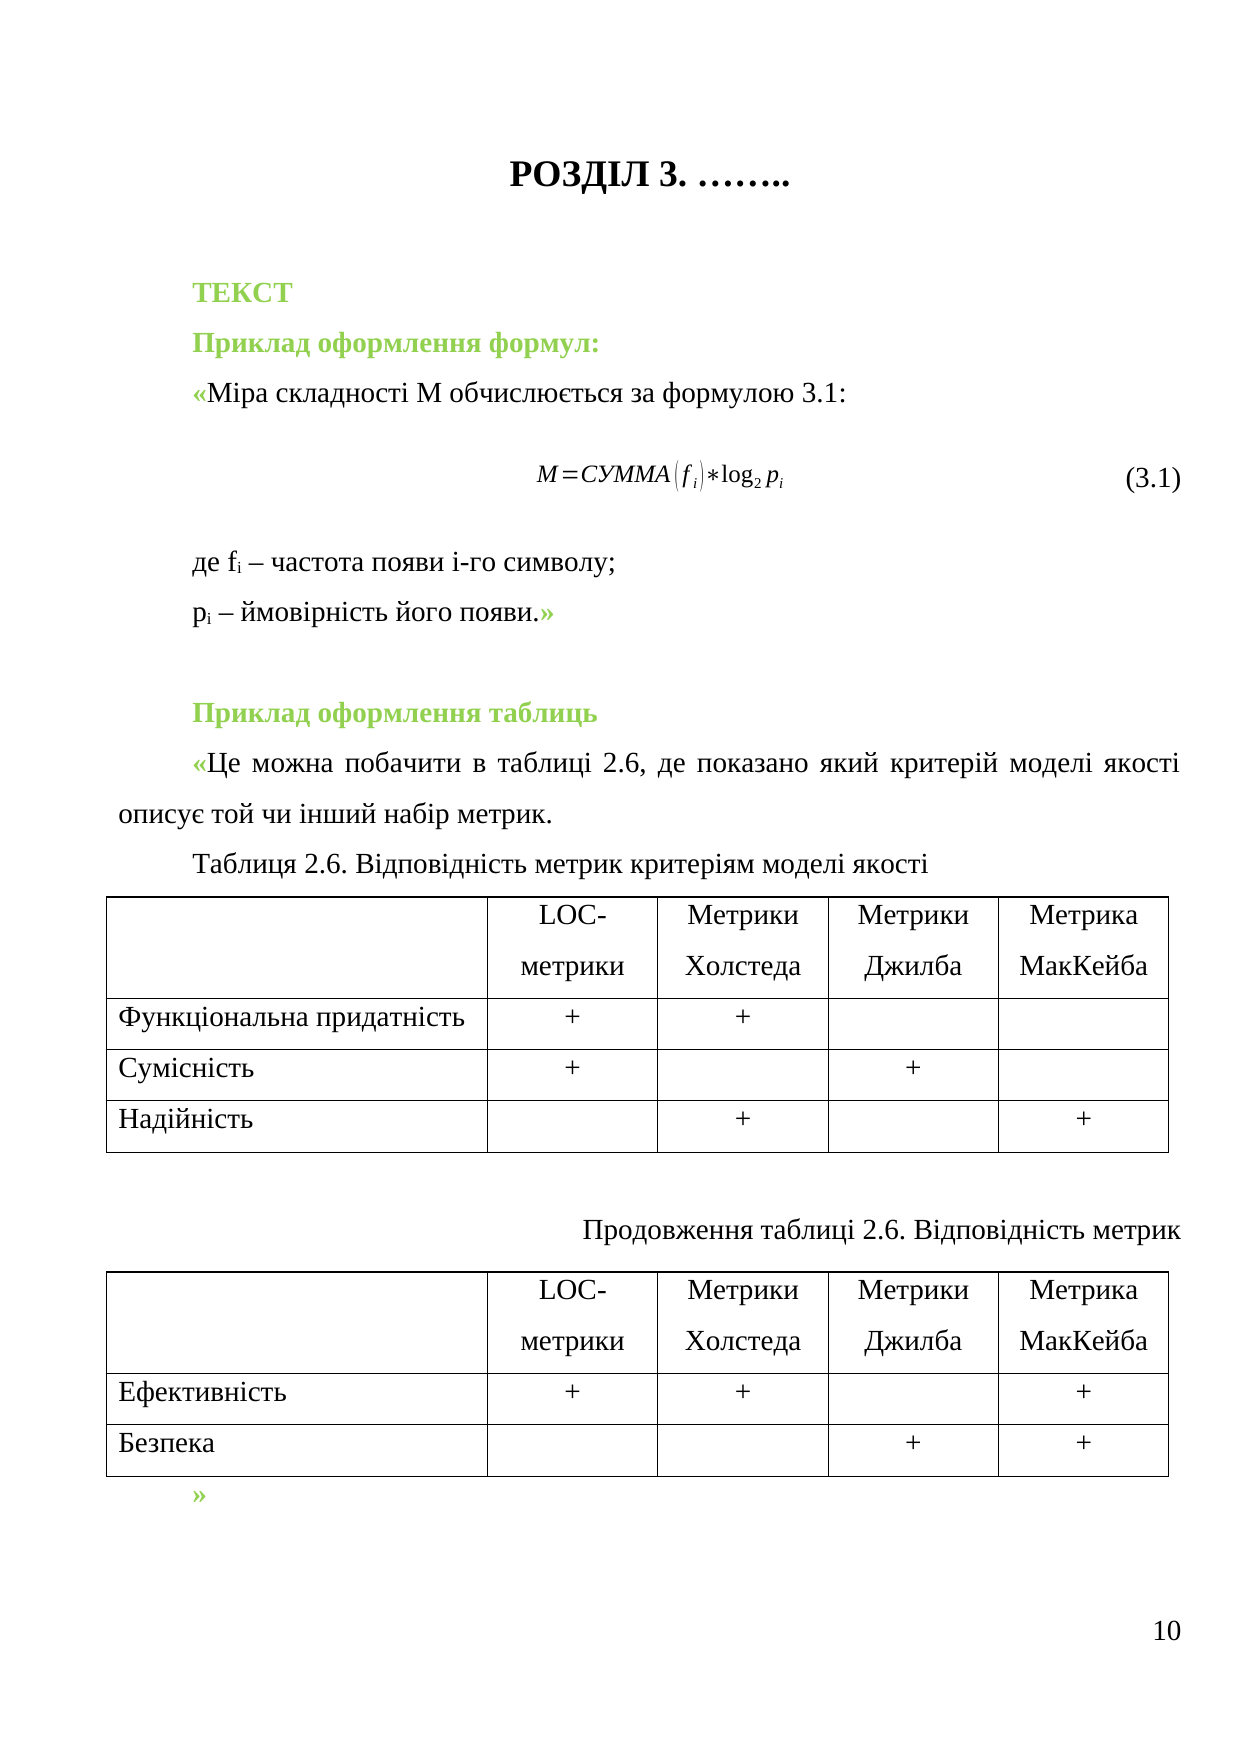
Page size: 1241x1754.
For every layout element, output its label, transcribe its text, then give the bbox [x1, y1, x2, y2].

table_cell + [488, 1374, 657, 1424]
text Приклад оформлення таблиць [118, 695, 1181, 729]
text де fi – частота появи i-го символу; [118, 544, 1181, 578]
text pi – ймовірність його появи.» [118, 594, 1181, 628]
table_cell + [829, 1050, 998, 1100]
text (3.1) [118, 459, 1181, 494]
table_cell + [999, 1425, 1168, 1476]
table_header LOC-метрики [488, 1273, 657, 1373]
table_cell + [829, 1425, 998, 1476]
table_header Метрики Джилба [829, 898, 998, 998]
table_header [107, 898, 487, 998]
table_cell [488, 1101, 657, 1152]
table_cell + [999, 1101, 1168, 1152]
text » [118, 1477, 1181, 1510]
table_header Метрика МакКейба [999, 1273, 1168, 1373]
table_cell Безпека [107, 1425, 487, 1476]
text «Це можна побачити в таблиці 2.6, де показано який критерій моделі якості описує той чи інший набір метрик. [118, 745, 1181, 829]
table_cell [999, 1050, 1168, 1100]
table_header LOC-метрики [488, 898, 657, 998]
table_header Метрика МакКейба [999, 898, 1168, 998]
table_cell Функціональна придатність [107, 999, 487, 1049]
table_cell Ефективність [107, 1374, 487, 1424]
table_cell + [999, 1374, 1168, 1424]
table_cell + [488, 1050, 657, 1100]
table_header Метрики Холстеда [658, 898, 828, 998]
table_cell [829, 1101, 998, 1152]
text Приклад оформлення формул: [118, 325, 1181, 358]
table_cell [658, 1050, 828, 1100]
text Таблиця 2.6. Відповідність метрик критеріям моделі якості [118, 846, 1181, 879]
table_cell Сумісність [107, 1050, 487, 1100]
table_cell Надійність [107, 1101, 487, 1152]
table_cell [488, 1425, 657, 1476]
table_cell + [658, 1374, 828, 1424]
text РОЗДІЛ 3. …….. [118, 152, 1181, 195]
table_cell + [658, 1101, 828, 1152]
table_header [107, 1273, 487, 1373]
text ТЕКСТ [118, 275, 1181, 308]
table_cell [999, 999, 1168, 1049]
table_header Метрики Джилба [829, 1273, 998, 1373]
table_cell + [658, 999, 828, 1049]
text «Міра складності М обчислюється за формулою 3.1: [118, 375, 1181, 409]
table_cell + [488, 999, 657, 1049]
table_cell [658, 1425, 828, 1476]
table_header Метрики Холстеда [658, 1273, 828, 1373]
text Продовження таблиці 2.6. Відповідність метрик [118, 1212, 1181, 1246]
table_cell [829, 1374, 998, 1424]
table_cell [829, 999, 998, 1049]
